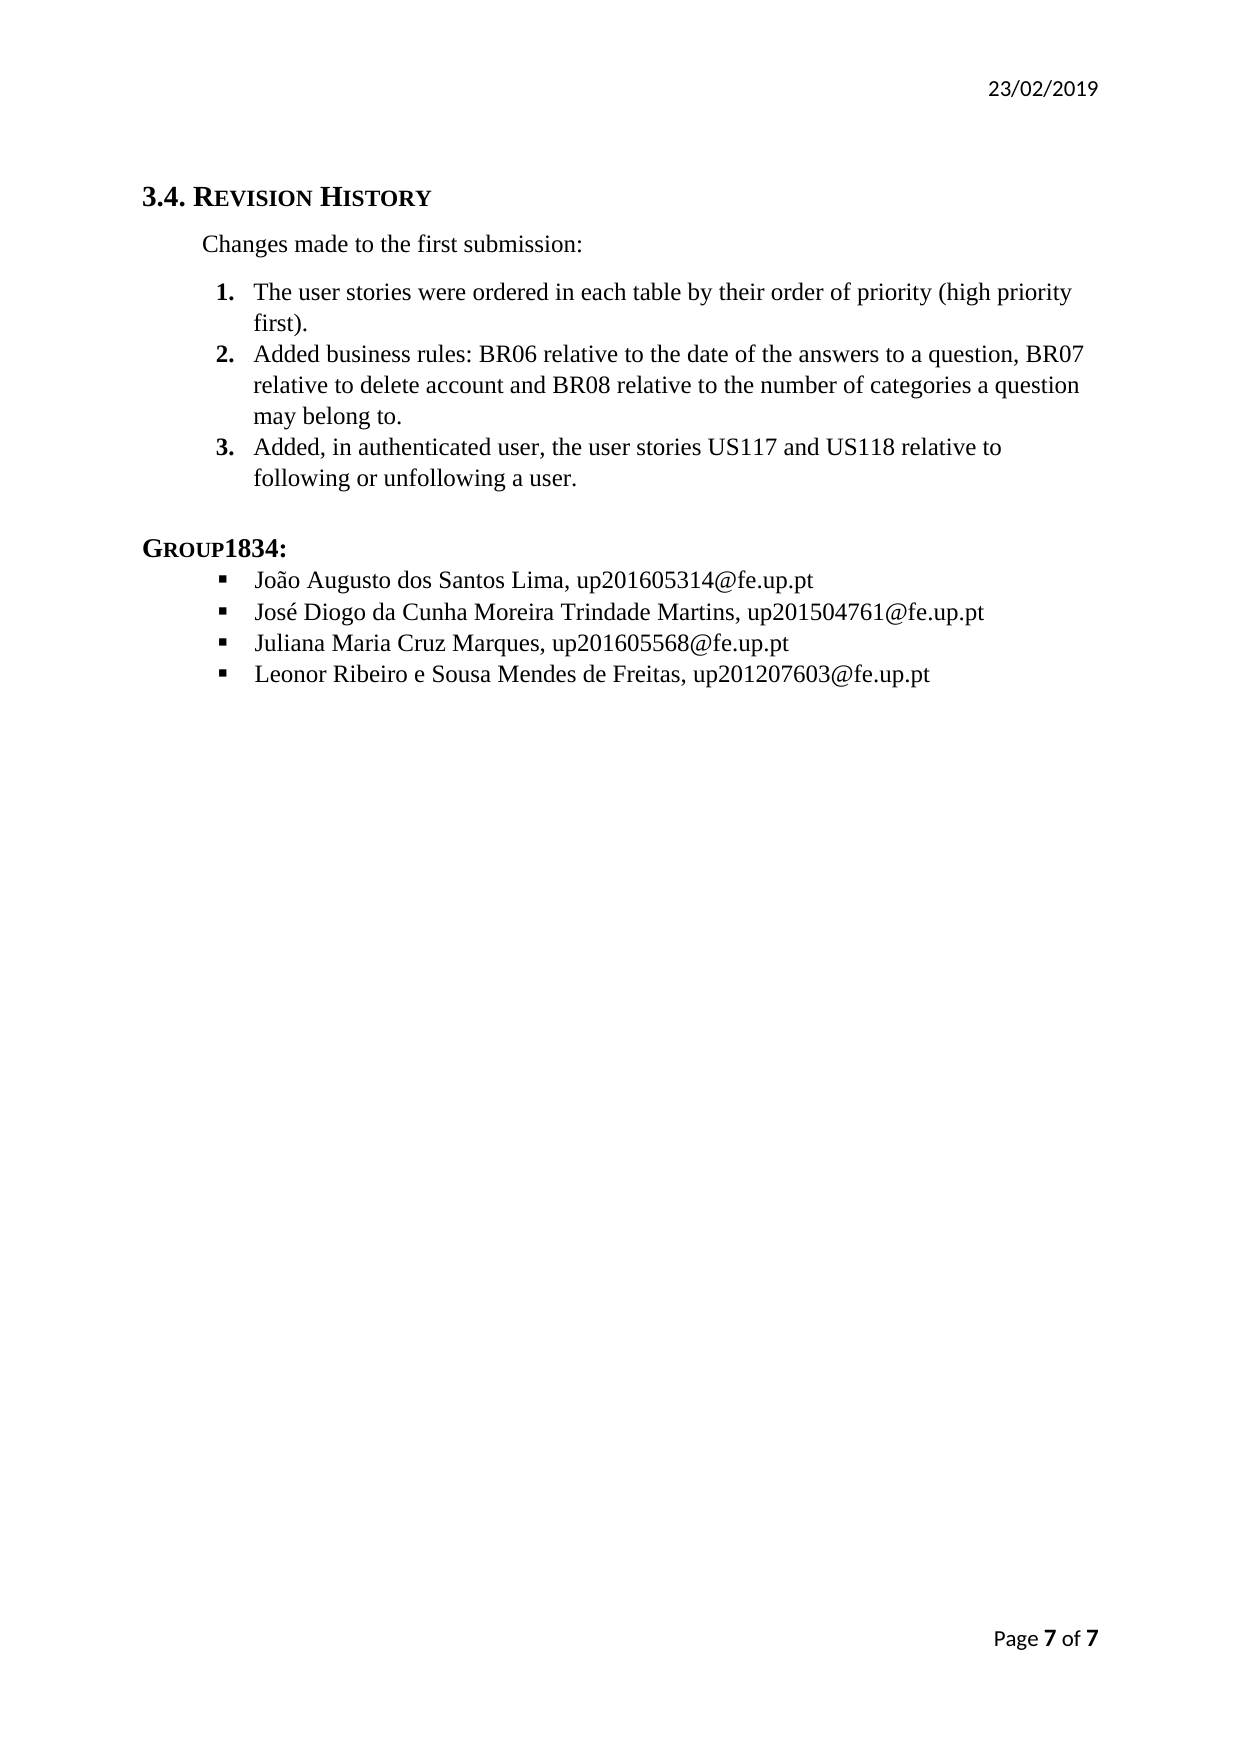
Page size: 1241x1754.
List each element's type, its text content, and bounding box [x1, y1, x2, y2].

text Changes made to the first submission: [142, 229, 1098, 258]
list João Augusto dos Santos Lima, up201605314@fe.up.pt [217, 566, 1098, 594]
list José Diogo da Cunha Moreira Trindade Martins, up201504761@fe.up.pt [217, 597, 1098, 625]
list Added, in authenticated user, the user stories US117 and US118 relative to following or unfollowing a user. [216, 432, 1098, 492]
subtitle 3.4. Revision History [142, 179, 1098, 213]
list Added business rules: BR06 relative to the date of the answers to a question, BR07 relative to delete account and BR08 relative to the number of categories a question may belong to. [216, 339, 1098, 430]
list Leonor Ribeiro e Sousa Mendes de Freitas, up201207603@fe.up.pt [217, 659, 1098, 687]
subtitle Group1834: [142, 532, 1098, 563]
list Juliana Maria Cruz Marques, up201605568@fe.up.pt [217, 628, 1098, 656]
list The user stories were ordered in each table by their order of priority (high priority first). [216, 277, 1098, 337]
